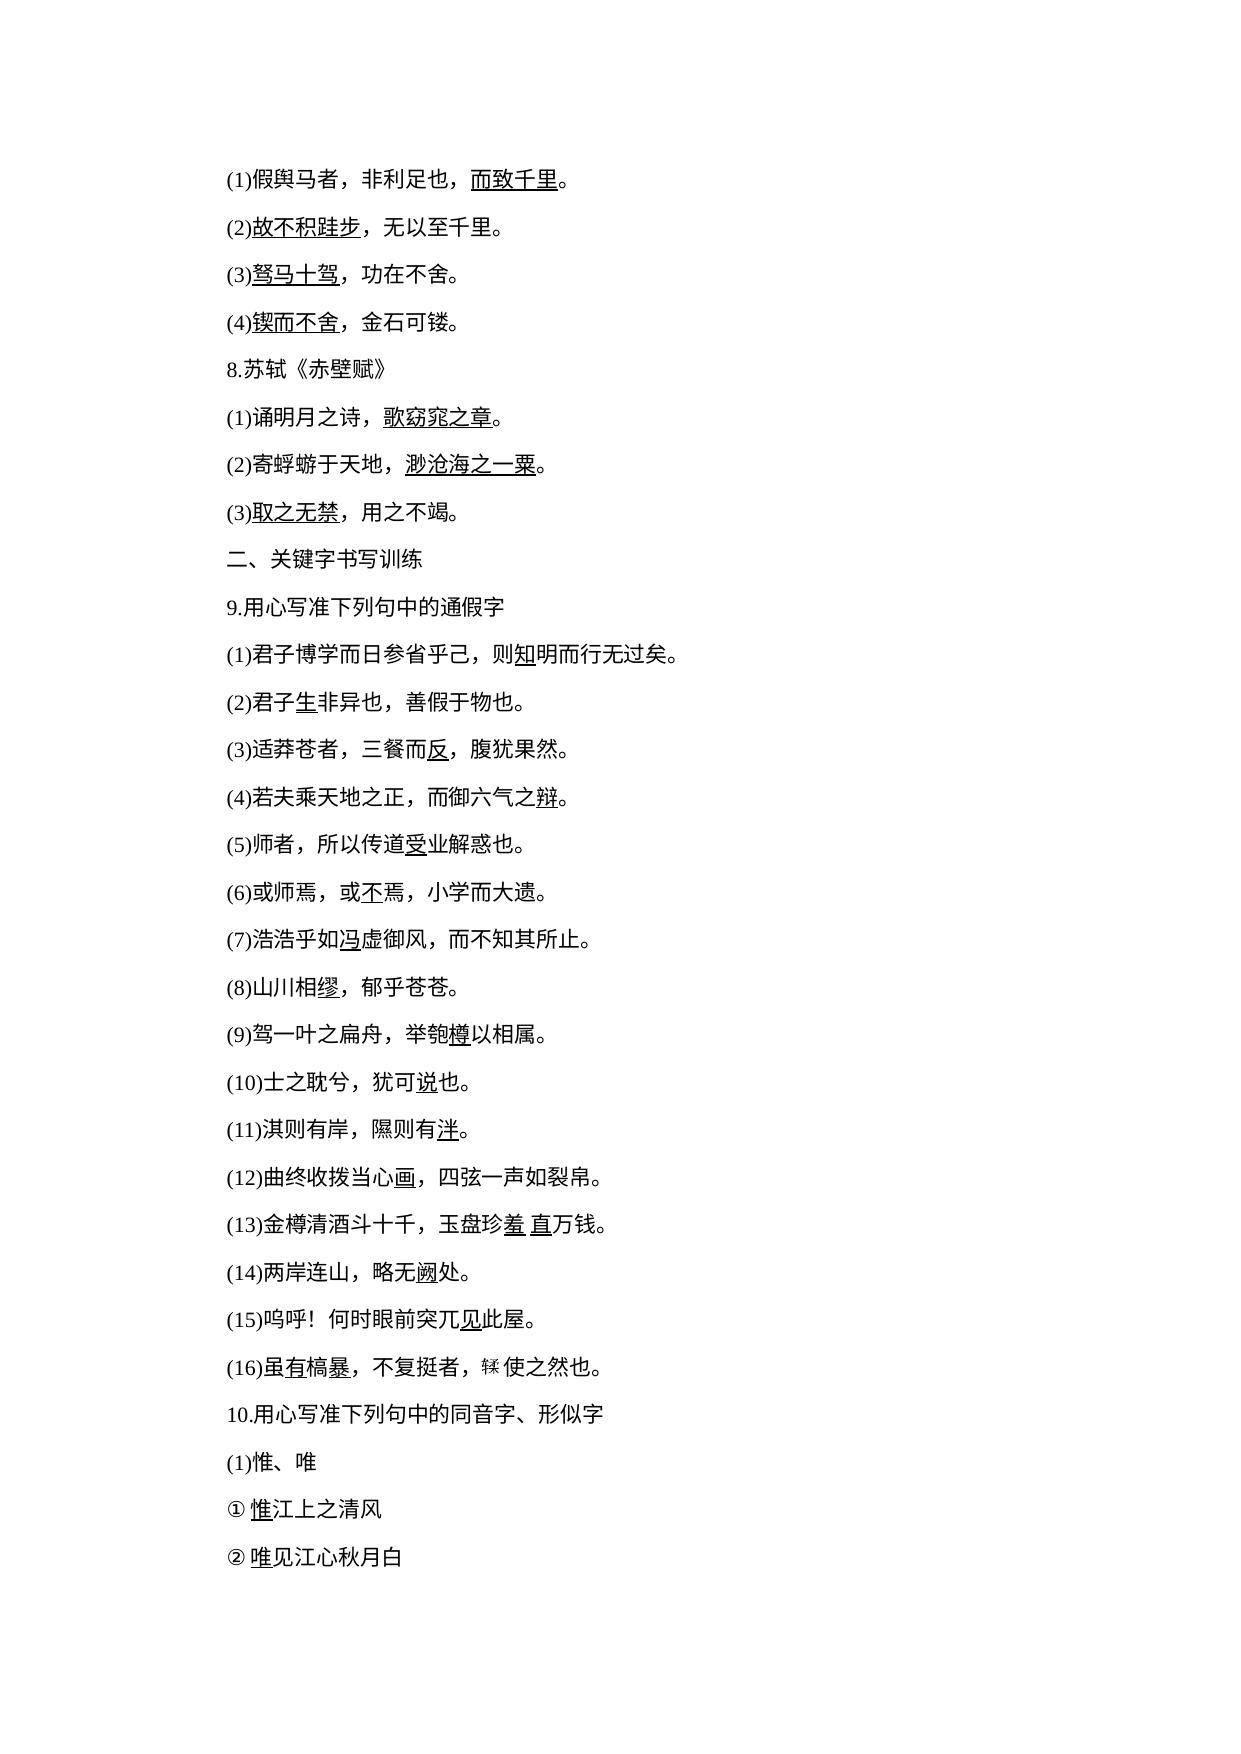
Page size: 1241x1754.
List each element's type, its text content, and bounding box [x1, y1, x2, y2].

text (1)君子博学而日参省乎己，则知明而行无过矣。 [183, 637, 1058, 669]
text (8)山川相缪，郁乎苍苍。 [183, 969, 1058, 1001]
text (6)或师焉，或不焉，小学而大遗。 [183, 874, 1058, 906]
text 二、关键字书写训练 [183, 542, 1058, 574]
text (12)曲终收拨当心画，四弦一声如裂帛。 [183, 1159, 1058, 1191]
text ②唯见江心秋月白 [183, 1539, 1058, 1571]
text (11)淇则有岸，隰则有泮。 [183, 1112, 1058, 1144]
text 10.用心写准下列句中的同音字、形似字 [183, 1397, 1058, 1429]
text (9)驾一叶之扁舟，举匏樽以相属。 [183, 1017, 1058, 1049]
text (10)士之耽兮，犹可说也。 [183, 1064, 1058, 1096]
text (4)锲而不舍，金石可镂。 [183, 304, 1058, 336]
text (14)两岸连山，略无阙处。 [183, 1254, 1058, 1286]
text (15)呜呼！何时眼前突兀见此屋。 [183, 1302, 1058, 1334]
text (3)驽马十驾，功在不舍。 [183, 257, 1058, 289]
text (1)惟、唯 [183, 1444, 1058, 1476]
text (2)君子生非异也，善假于物也。 [183, 684, 1058, 716]
text (4)若夫乘天地之正，而御六气之辩。 [183, 779, 1058, 811]
text (3)适莽苍者，三餐而反，腹犹果然。 [183, 732, 1058, 764]
text (13)金樽清酒斗十千，玉盘珍羞 直万钱。 [183, 1207, 1058, 1239]
text (5)师者，所以传道受业解惑也。 [183, 827, 1058, 859]
text (2)寄蜉蝣于天地，渺沧海之一粟。 [183, 447, 1058, 479]
picture [481, 1357, 499, 1375]
text (1)假舆马者，非利足也，而致千里。 [183, 162, 1058, 194]
text (1)诵明月之诗，歌窈窕之章。 [183, 399, 1058, 431]
text (3)取之无禁，用之不竭。 [183, 494, 1058, 526]
text (7)浩浩乎如冯虚御风，而不知其所止。 [183, 922, 1058, 954]
text (16)虽有槁暴，不复挺者， 使之然也。 [183, 1349, 1058, 1381]
text 8.苏轼《赤壁赋》 [183, 352, 1058, 384]
text 9.用心写准下列句中的通假字 [183, 589, 1058, 621]
text (2)故不积跬步，无以至千里。 [183, 209, 1058, 241]
text ①惟江上之清风 [183, 1492, 1058, 1524]
